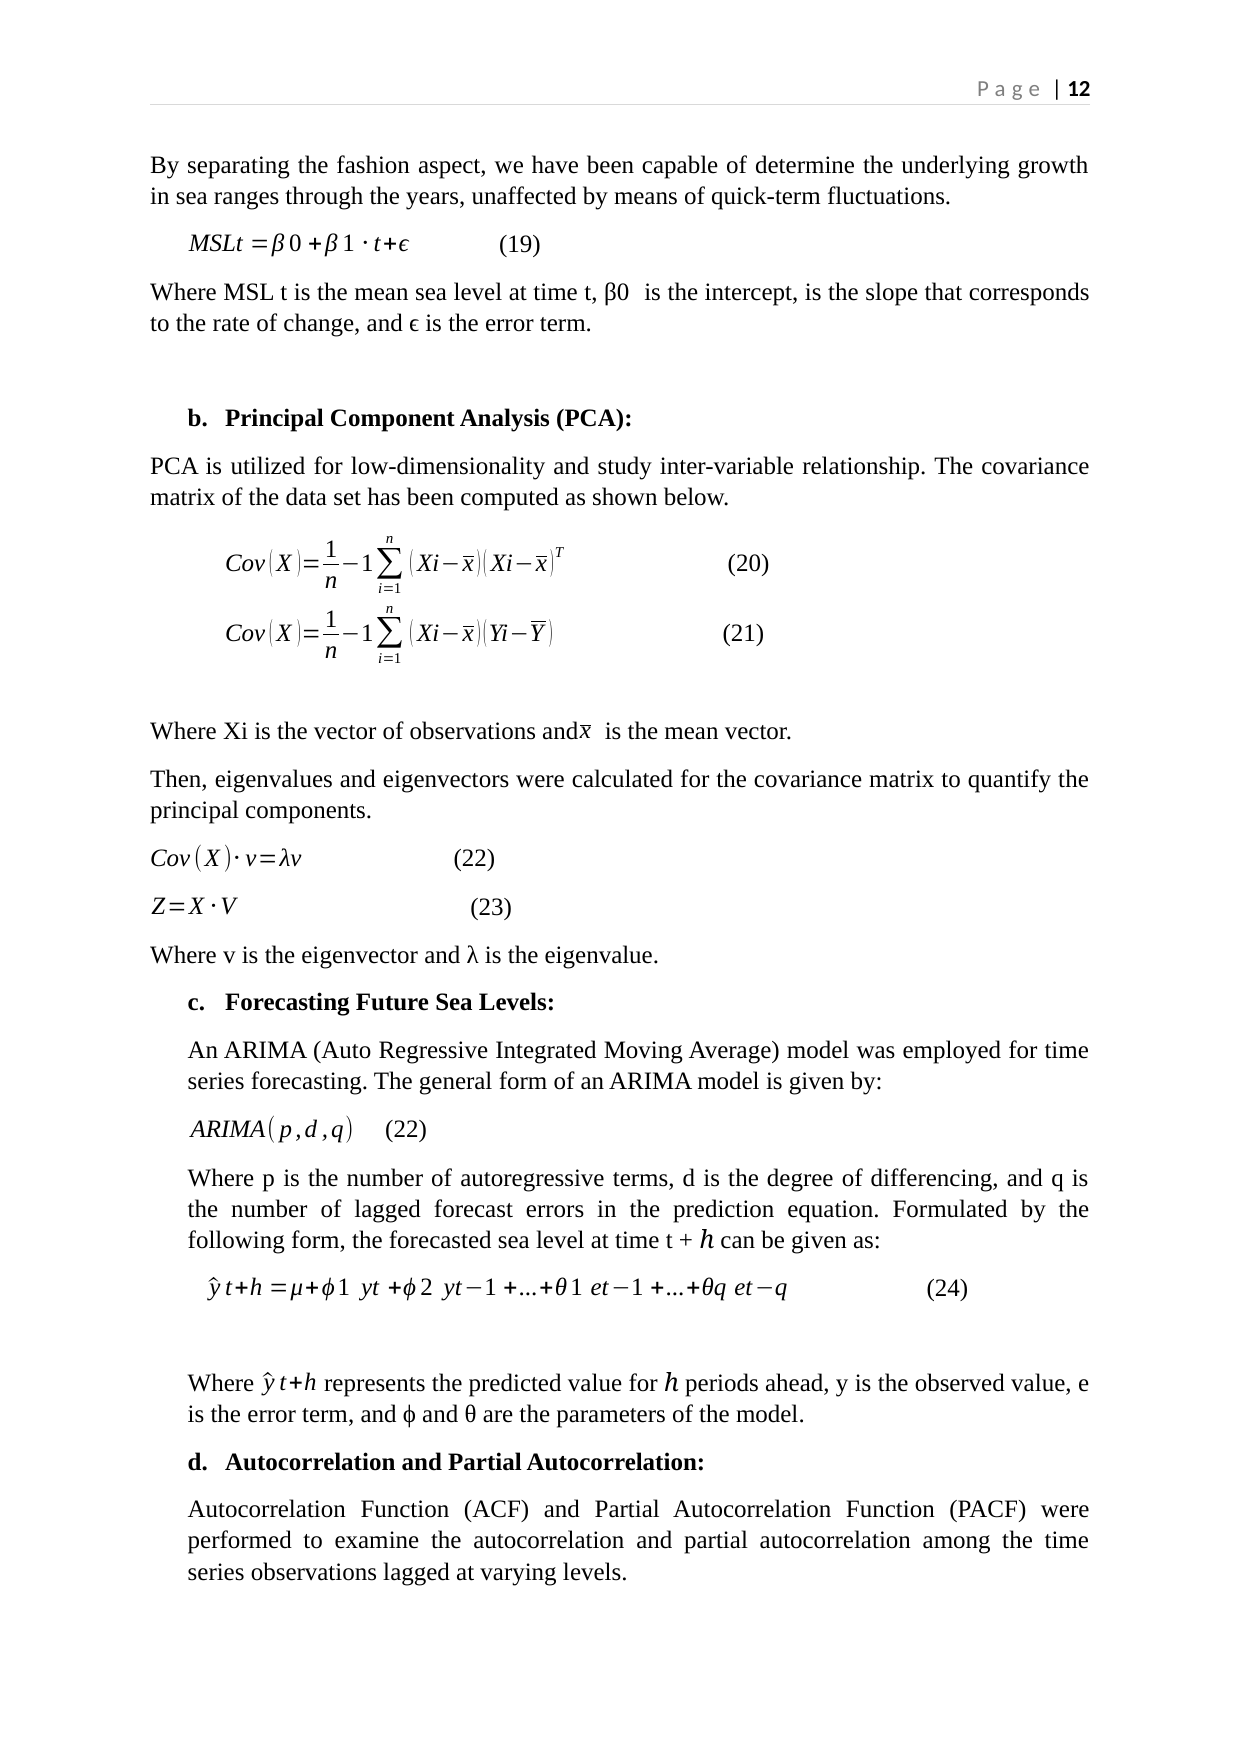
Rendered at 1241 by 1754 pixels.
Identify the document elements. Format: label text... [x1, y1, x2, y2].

text An ARIMA (Auto Regressive Integrated Moving Average) model was employed for time series forecasting. The general form of an ARIMA model is given by: [187, 1035, 1090, 1095]
text Where Xi is the vector of observations and is the mean vector. [150, 716, 1090, 745]
text By separating the fashion aspect, we have been capable of determine the underlying growth in sea ranges through the years, unaffected by means of quick-term fluctuations. [150, 150, 1090, 210]
text Where MSL t is the mean sea level at time t, β0 ​ is the intercept, is the slope that corresponds to the rate of change, and ϵ is the error term. [150, 277, 1090, 336]
text PCA is utilized for low-dimensionality and study inter-variable relationship. The covariance matrix of the data set has been computed as shown below. [150, 451, 1090, 511]
list (20) [225, 529, 1090, 597]
text Autocorrelation Function (ACF) and Partial Autocorrelation Function (PACF) were performed to examine the autocorrelation and partial autocorrelation among the time series observations lagged at varying levels. [187, 1494, 1090, 1585]
list Principal Component Analysis (PCA): [187, 403, 1090, 432]
text Where v is the eigenvector and λ is the eigenvalue. [150, 940, 1090, 968]
text Where represents the predicted value for ℎ periods ahead, y is the observed value, e is the error term, and ϕ and θ are the parameters of the model. [187, 1368, 1090, 1428]
list Autocorrelation and Partial Autocorrelation: [187, 1447, 1090, 1476]
text (22) [187, 1114, 1090, 1144]
text (23) [150, 892, 1090, 921]
text Then, eigenvalues and eigenvectors were calculated for the covariance matrix to quantify the principal components. [150, 764, 1090, 824]
text (24) [150, 1273, 1090, 1301]
text Where p is the number of autoregressive terms, d is the degree of differencing, and q is the number of lagged forecast errors in the prediction equation. Formulated by the following form, the forecasted sea level at time t + ℎ can be given as: [187, 1163, 1090, 1254]
text (19) [187, 229, 1090, 258]
text (22) [150, 843, 1090, 873]
list Forecasting Future Sea Levels: [187, 987, 1090, 1016]
list (21) [225, 599, 1090, 666]
